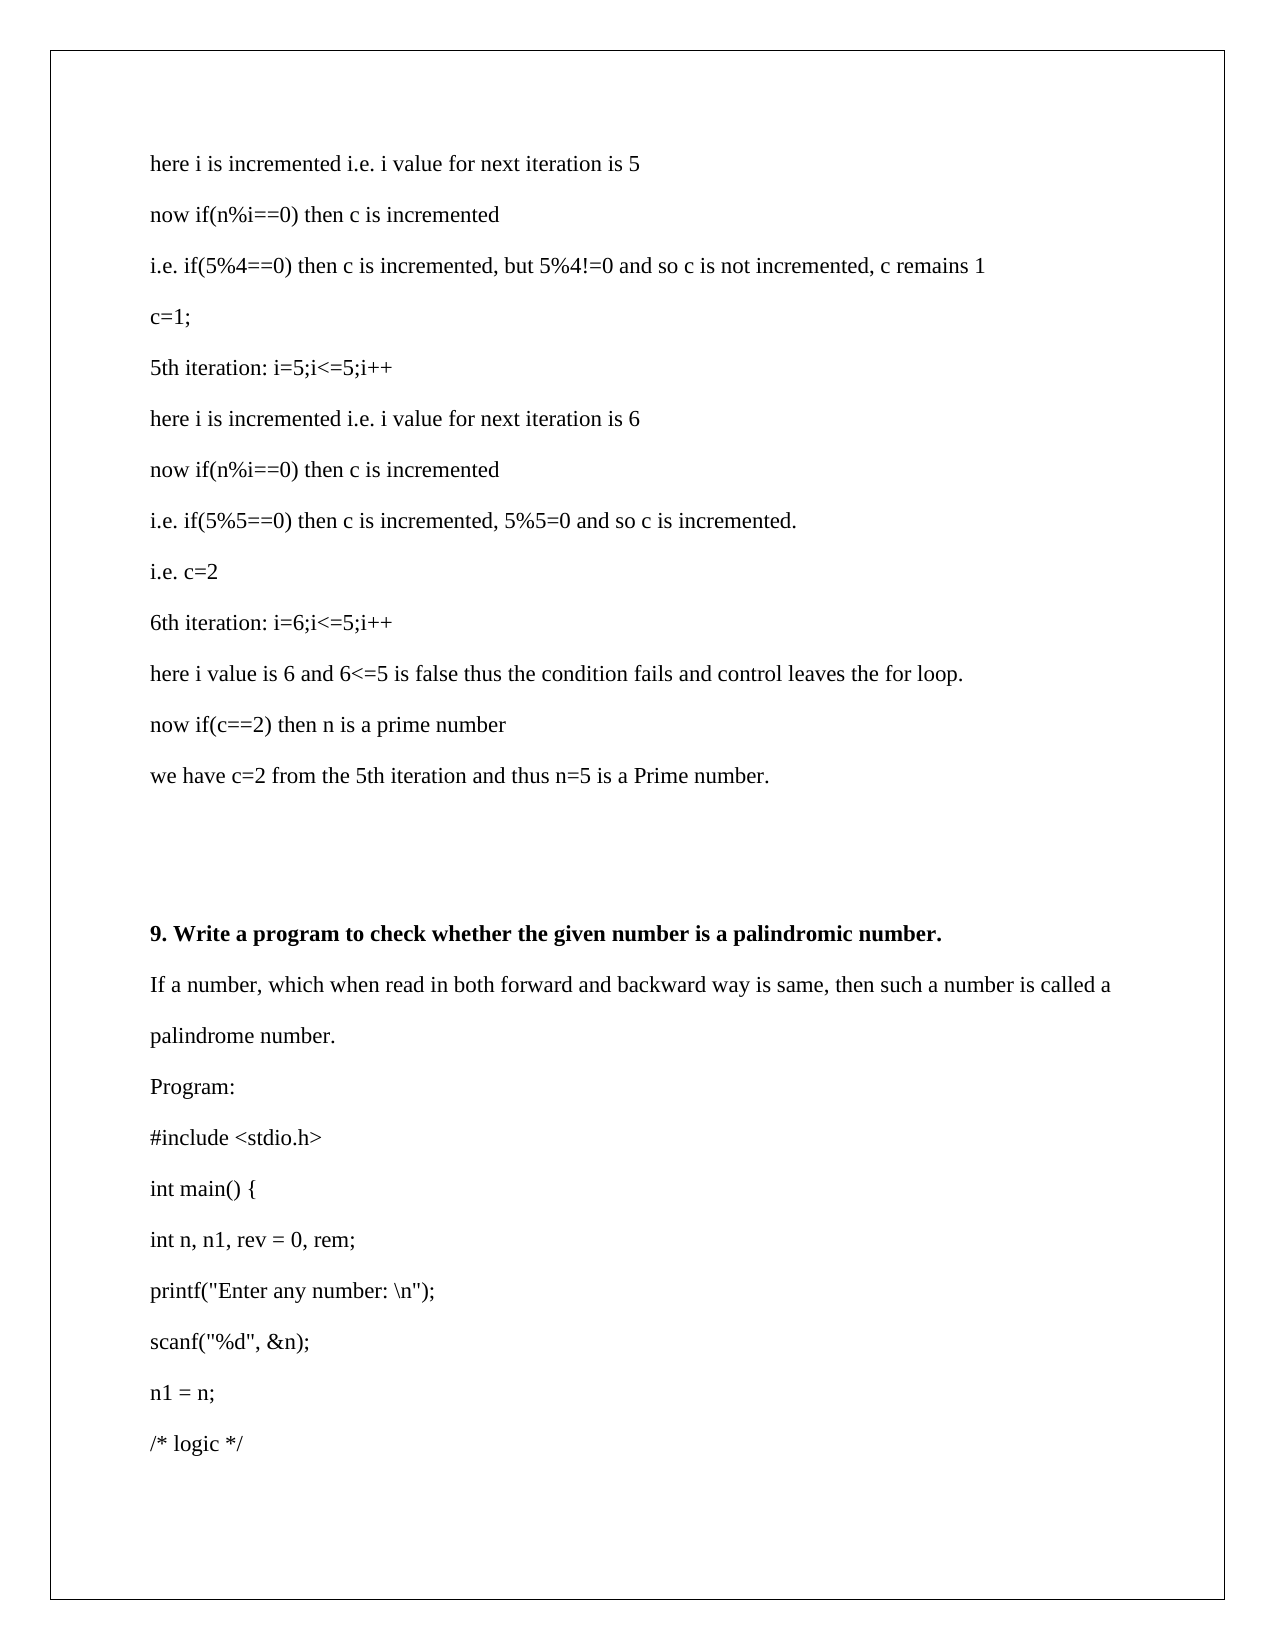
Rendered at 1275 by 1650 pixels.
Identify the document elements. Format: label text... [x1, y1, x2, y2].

text int n, n1, rev = 0, rem; [150, 1226, 1125, 1252]
text here i is incremented i.e. i value for next iteration is 6 [150, 405, 1125, 432]
text i.e. if(5%5==0) then c is incremented, 5%5=0 and so c is incremented. [150, 507, 1125, 534]
text we have c=2 from the 5th iteration and thus n=5 is a Prime number. [150, 762, 1125, 789]
text printf("Enter any number: \n"); [150, 1277, 1125, 1303]
text 5th iteration: i=5;i<=5;i++ [150, 354, 1125, 381]
text /* logic */ [150, 1430, 1125, 1456]
text now if(c==2) then n is a prime number [150, 711, 1125, 738]
text i.e. if(5%4==0) then c is incremented, but 5%4!=0 and so c is not incremented, c remains 1 [150, 252, 1125, 278]
text here i is incremented i.e. i value for next iteration is 5 [150, 150, 1125, 176]
text now if(n%i==0) then c is incremented [150, 201, 1125, 227]
text #include <stdio.h> [150, 1124, 1125, 1150]
text If a number, which when read in both forward and backward way is same, then such a number is called a [150, 971, 1125, 997]
text c=1; [150, 303, 1125, 329]
text now if(n%i==0) then c is incremented [150, 456, 1125, 483]
text 6th iteration: i=6;i<=5;i++ [150, 609, 1125, 636]
text n1 = n; [150, 1379, 1125, 1405]
text scanf("%d", &n); [150, 1328, 1125, 1354]
text 9. Write a program to check whether the given number is a palindromic number. [150, 919, 1125, 946]
text here i value is 6 and 6<=5 is false thus the condition fails and control leaves the for loop. [150, 660, 1125, 687]
text i.e. c=2 [150, 558, 1125, 585]
text palindrome number. [150, 1022, 1125, 1048]
text int main() { [150, 1175, 1125, 1201]
text Program: [150, 1073, 1125, 1099]
